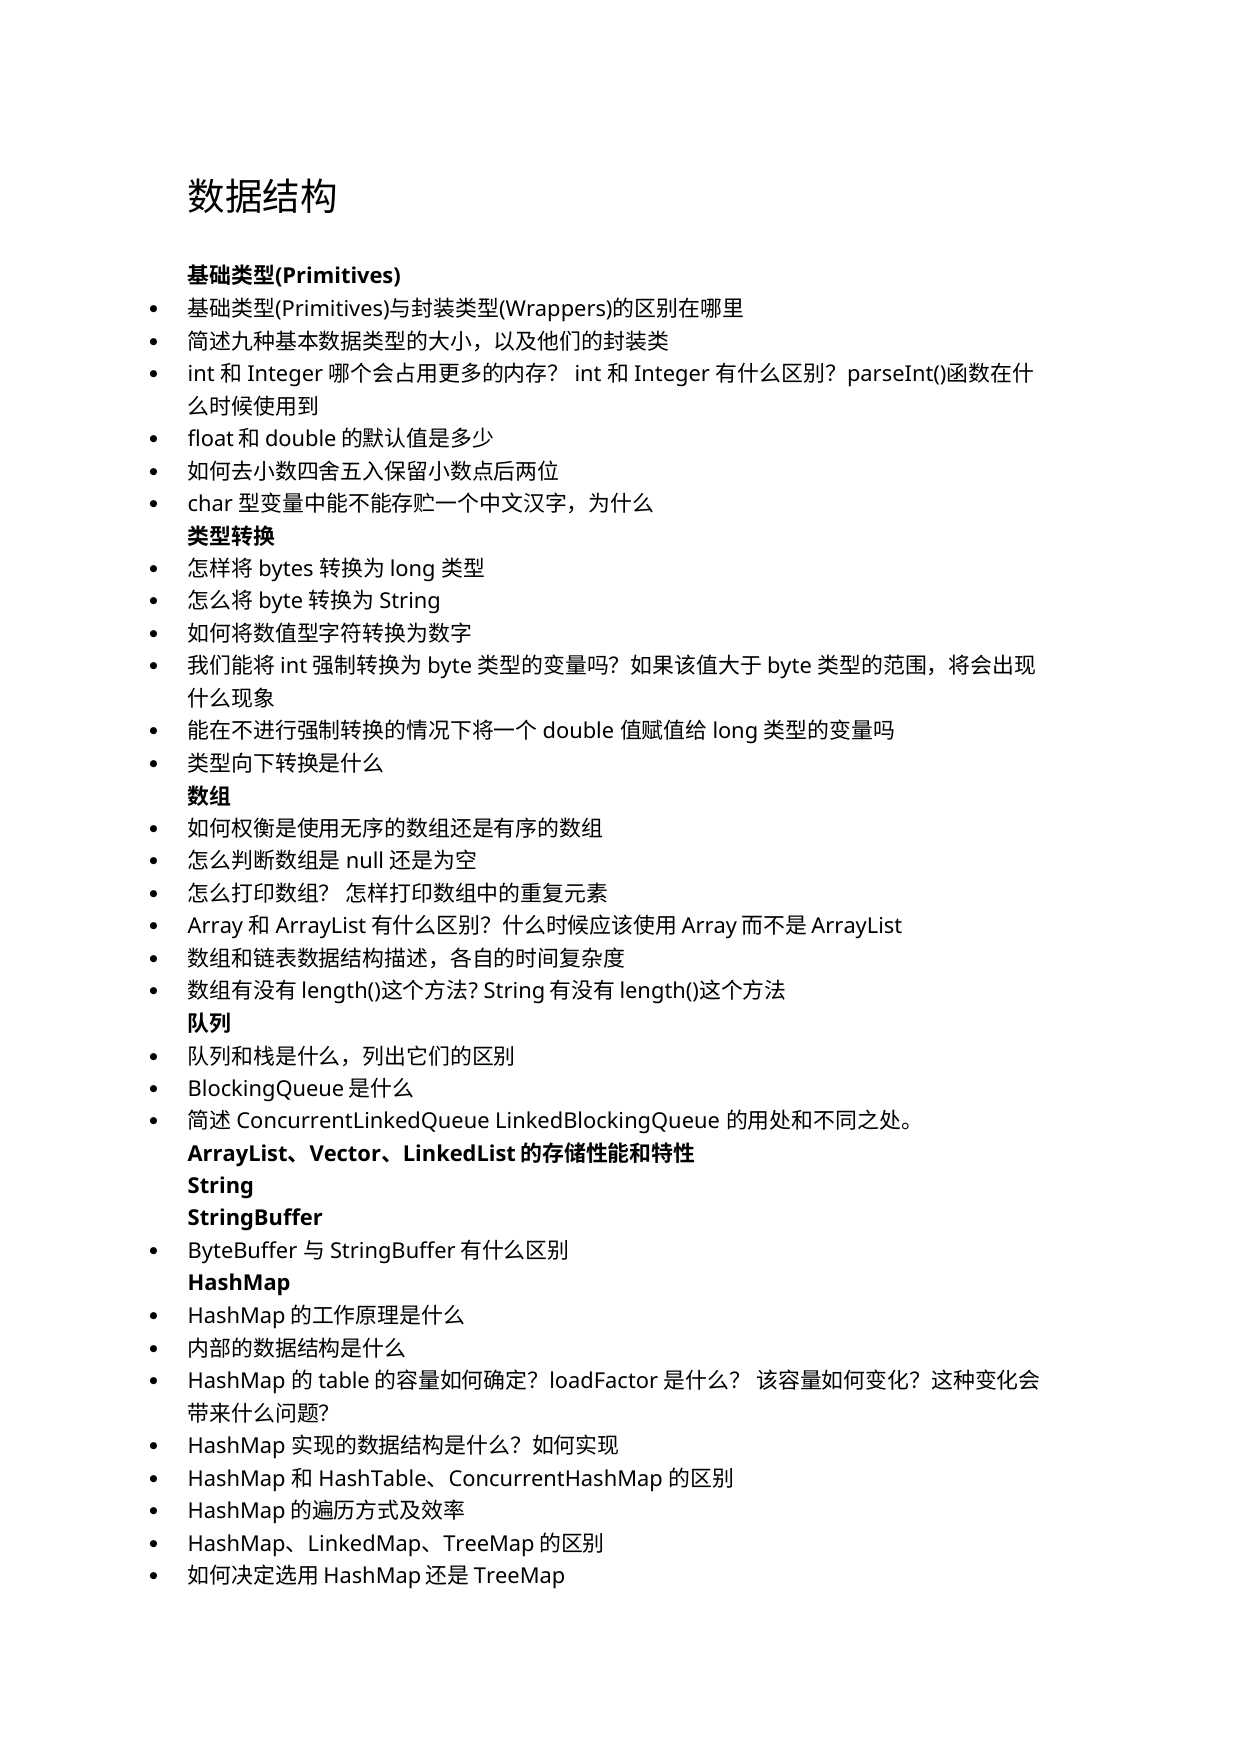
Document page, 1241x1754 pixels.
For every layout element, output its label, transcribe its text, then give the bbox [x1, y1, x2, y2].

list HashMap、LinkedMap、TreeMap的区别 [150, 1526, 1053, 1558]
text 类型转换 [187, 518, 1053, 551]
list 怎么打印数组？ 怎样打印数组中的重复元素 [150, 876, 1053, 908]
list HashMap 实现的数据结构是什么？如何实现 [150, 1428, 1053, 1461]
text 基础类型(Primitives) [187, 258, 1053, 291]
list ByteBuffer 与 StringBuffer有什么区别 [150, 1233, 1053, 1266]
list 简述九种基本数据类型的大小，以及他们的封装类 [150, 323, 1053, 356]
text HashMap [187, 1266, 1053, 1298]
list 基础类型(Primitives)与封装类型(Wrappers)的区别在哪里 [150, 291, 1053, 323]
list Array 和 ArrayList有什么区别？什么时候应该使用Array而不是ArrayList [150, 908, 1053, 941]
text 队列 [187, 1006, 1053, 1038]
list HashMap 的 table的容量如何确定？loadFactor 是什么？ 该容量如何变化？这种变化会带来什么问题？ [150, 1363, 1053, 1428]
list HashMap 和 HashTable、ConcurrentHashMap 的区别 [150, 1461, 1053, 1493]
list 我们能将 int 强制转换为 byte 类型的变量吗？如果该值大于 byte 类型的范围，将会出现什么现象 [150, 648, 1053, 713]
list 怎么判断数组是 null 还是为空 [150, 843, 1053, 876]
list 内部的数据结构是什么 [150, 1331, 1053, 1363]
text 数据结构 [187, 162, 1053, 227]
list BlockingQueue是什么 [150, 1071, 1053, 1103]
list 如何决定选用HashMap还是TreeMap [150, 1558, 1053, 1591]
list 如何去小数四舍五入保留小数点后两位 [150, 453, 1053, 486]
list 数组和链表数据结构描述，各自的时间复杂度 [150, 941, 1053, 973]
list HashMap的工作原理是什么 [150, 1298, 1053, 1331]
list 如何权衡是使用无序的数组还是有序的数组 [150, 811, 1053, 843]
list 简述 ConcurrentLinkedQueue LinkedBlockingQueue 的用处和不同之处。 [150, 1103, 1053, 1136]
list int 和 Integer 哪个会占用更多的内存？ int 和 Integer 有什么区别？parseInt()函数在什么时候使用到 [150, 356, 1053, 421]
list 队列和栈是什么，列出它们的区别 [150, 1038, 1053, 1071]
text 数组 [187, 778, 1053, 811]
list float和double的默认值是多少 [150, 421, 1053, 453]
list 数组有没有length()这个方法? String有没有length()这个方法 [150, 973, 1053, 1006]
list 怎么将 byte 转换为 String [150, 583, 1053, 616]
list 能在不进行强制转换的情况下将一个 double 值赋值给 long 类型的变量吗 [150, 713, 1053, 746]
text ArrayList、Vector、LinkedList的存储性能和特性 String StringBuffer [187, 1136, 1053, 1233]
list 如何将数值型字符转换为数字 [150, 616, 1053, 648]
list 怎样将 bytes 转换为 long 类型 [150, 551, 1053, 583]
list char 型变量中能不能存贮一个中文汉字，为什么 [150, 486, 1053, 518]
list 类型向下转换是什么 [150, 746, 1053, 778]
list HashMap的遍历方式及效率 [150, 1493, 1053, 1526]
